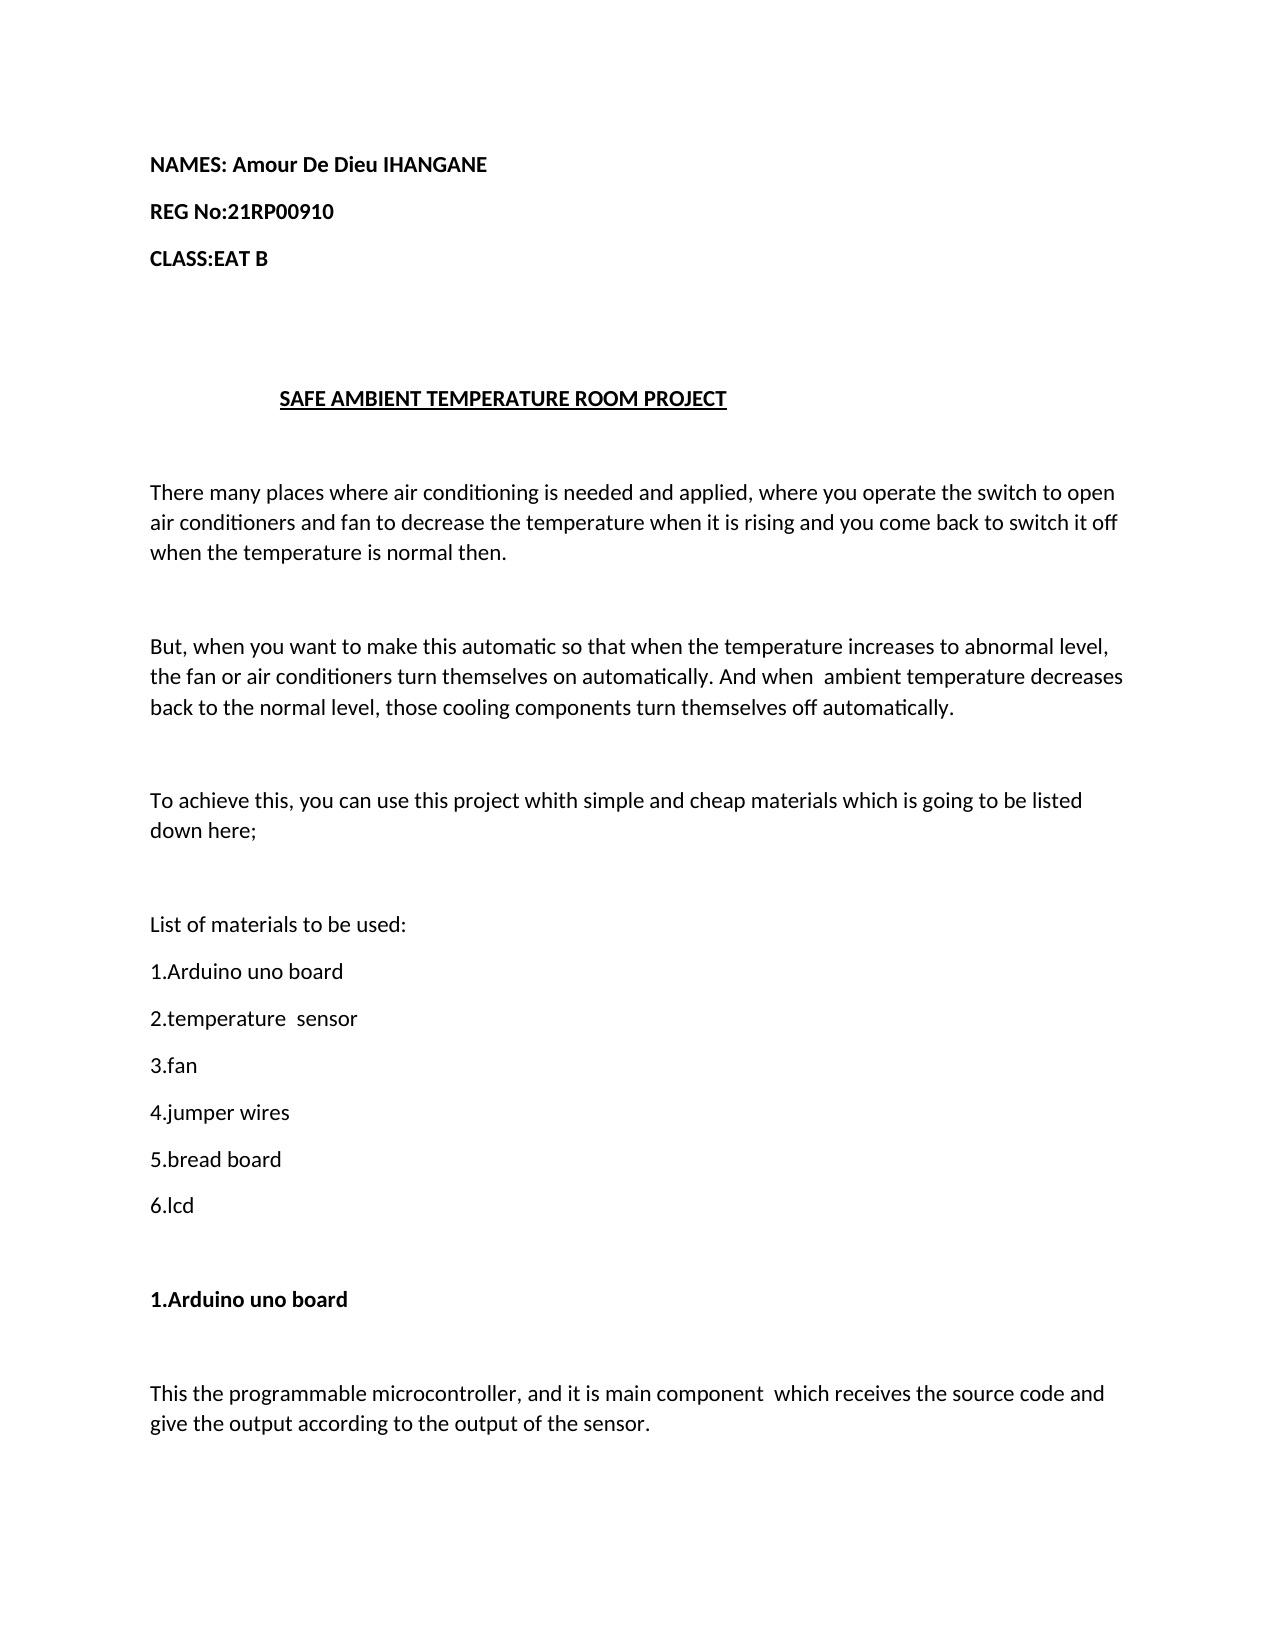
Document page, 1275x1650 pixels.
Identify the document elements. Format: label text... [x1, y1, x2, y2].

text To achieve this, you can use this project whith simple and cheap materials which is going to be listed down here; [150, 786, 1125, 845]
text 6.lcd [150, 1192, 1125, 1220]
text REG No:21RP00910 [150, 197, 1125, 225]
text NAMES: Amour De Dieu IHANGANE [150, 150, 1125, 178]
text SAFE AMBIENT TEMPERATURE ROOM PROJECT [150, 384, 1125, 412]
text 2.temperature sensor [150, 1004, 1125, 1032]
text 1.Arduino uno board [150, 957, 1125, 985]
text 5.bread board [150, 1145, 1125, 1173]
text There many places where air conditioning is needed and applied, where you operate the switch to open air conditioners and fan to decrease the temperature when it is rising and you come back to switch it off when the temperature is normal then. [150, 478, 1125, 567]
text 1.Arduino uno board [150, 1285, 1125, 1313]
text 3.fan [150, 1051, 1125, 1079]
text 4.jumper wires [150, 1098, 1125, 1126]
text This the programmable microcontroller, and it is main component which receives the source code and give the output according to the output of the sensor. [150, 1379, 1125, 1437]
text But, when you want to make this automatic so that when the temperature increases to abnormal level, the fan or air conditioners turn themselves on automatically. And when ambient temperature decreases back to the normal level, those cooling components turn themselves off automatically. [150, 632, 1125, 721]
text List of materials to be used: [150, 910, 1125, 938]
text CLASS:EAT B [150, 244, 1125, 272]
